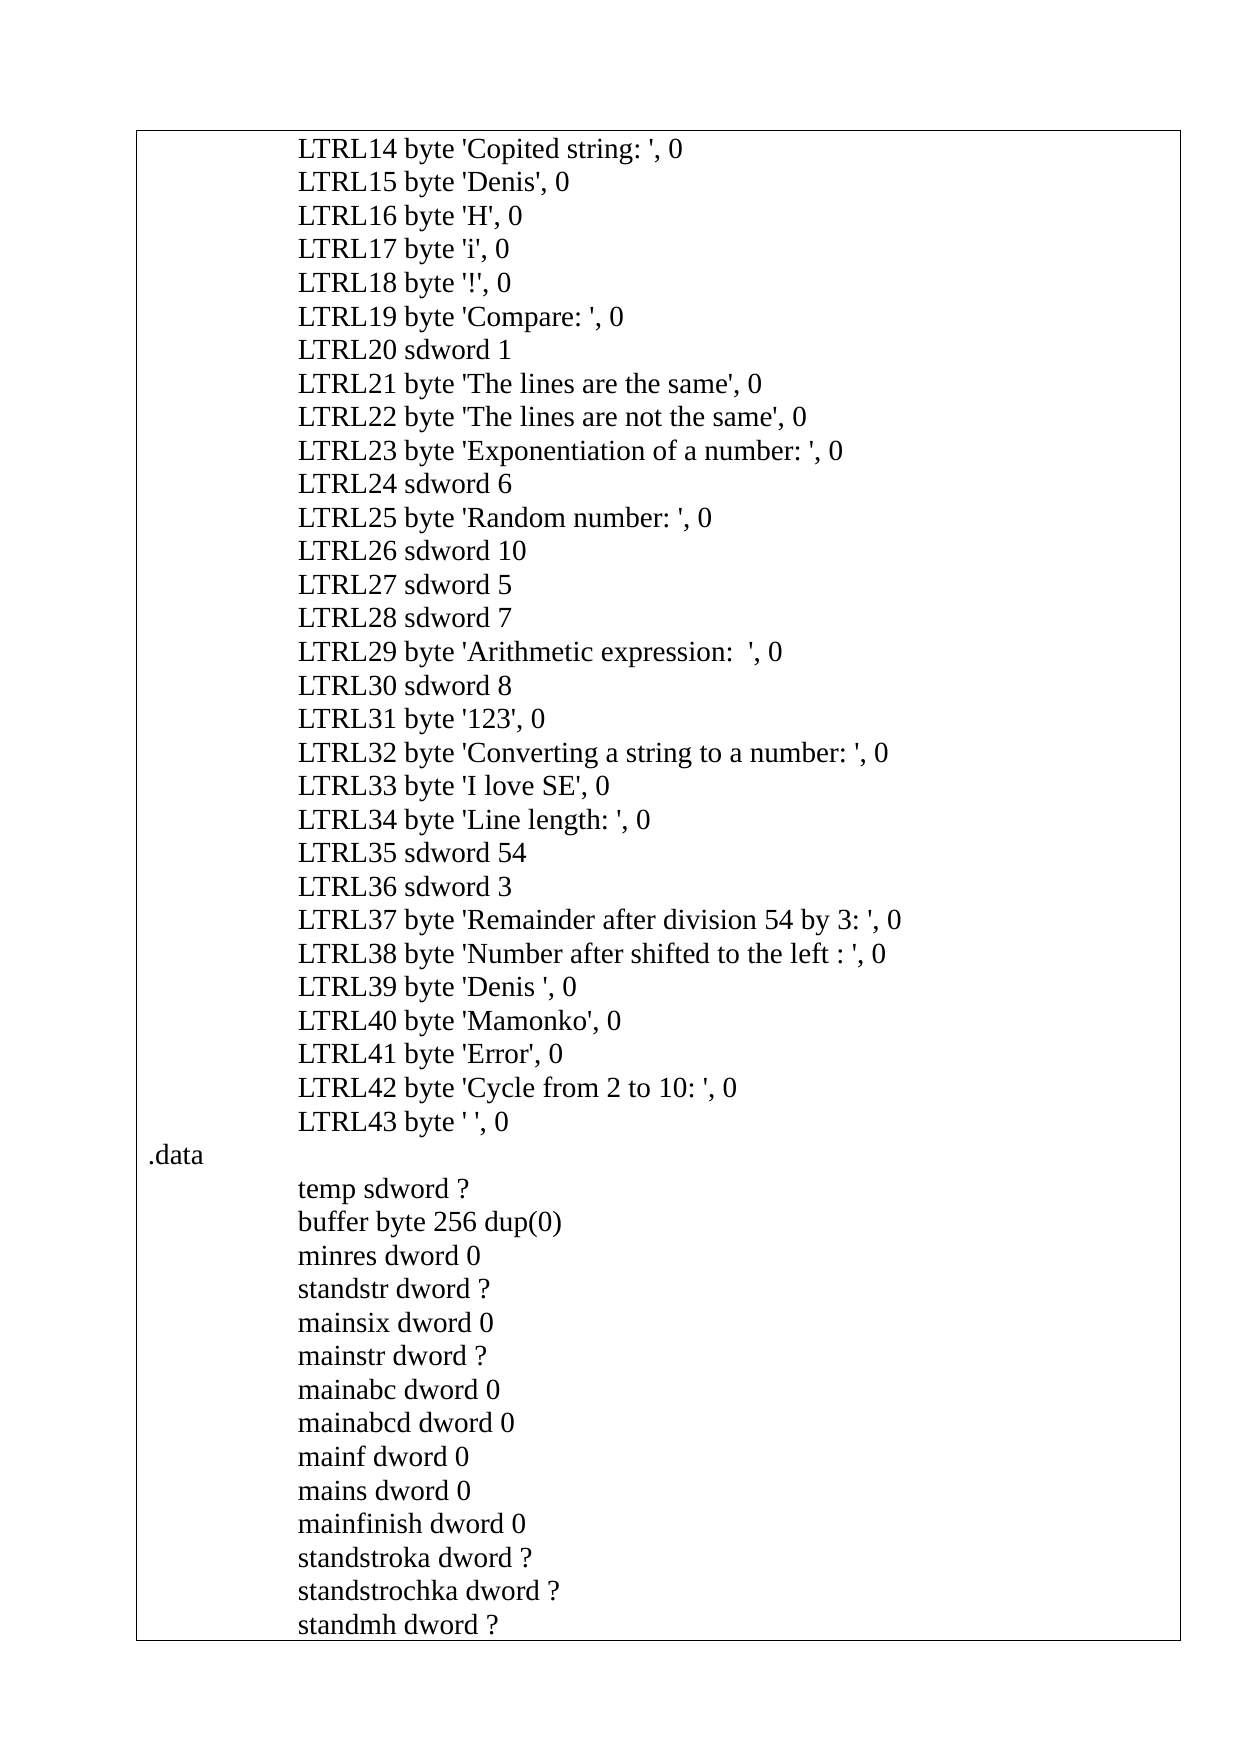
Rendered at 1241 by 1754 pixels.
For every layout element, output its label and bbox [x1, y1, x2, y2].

table_header [137, 131, 1180, 1640]
